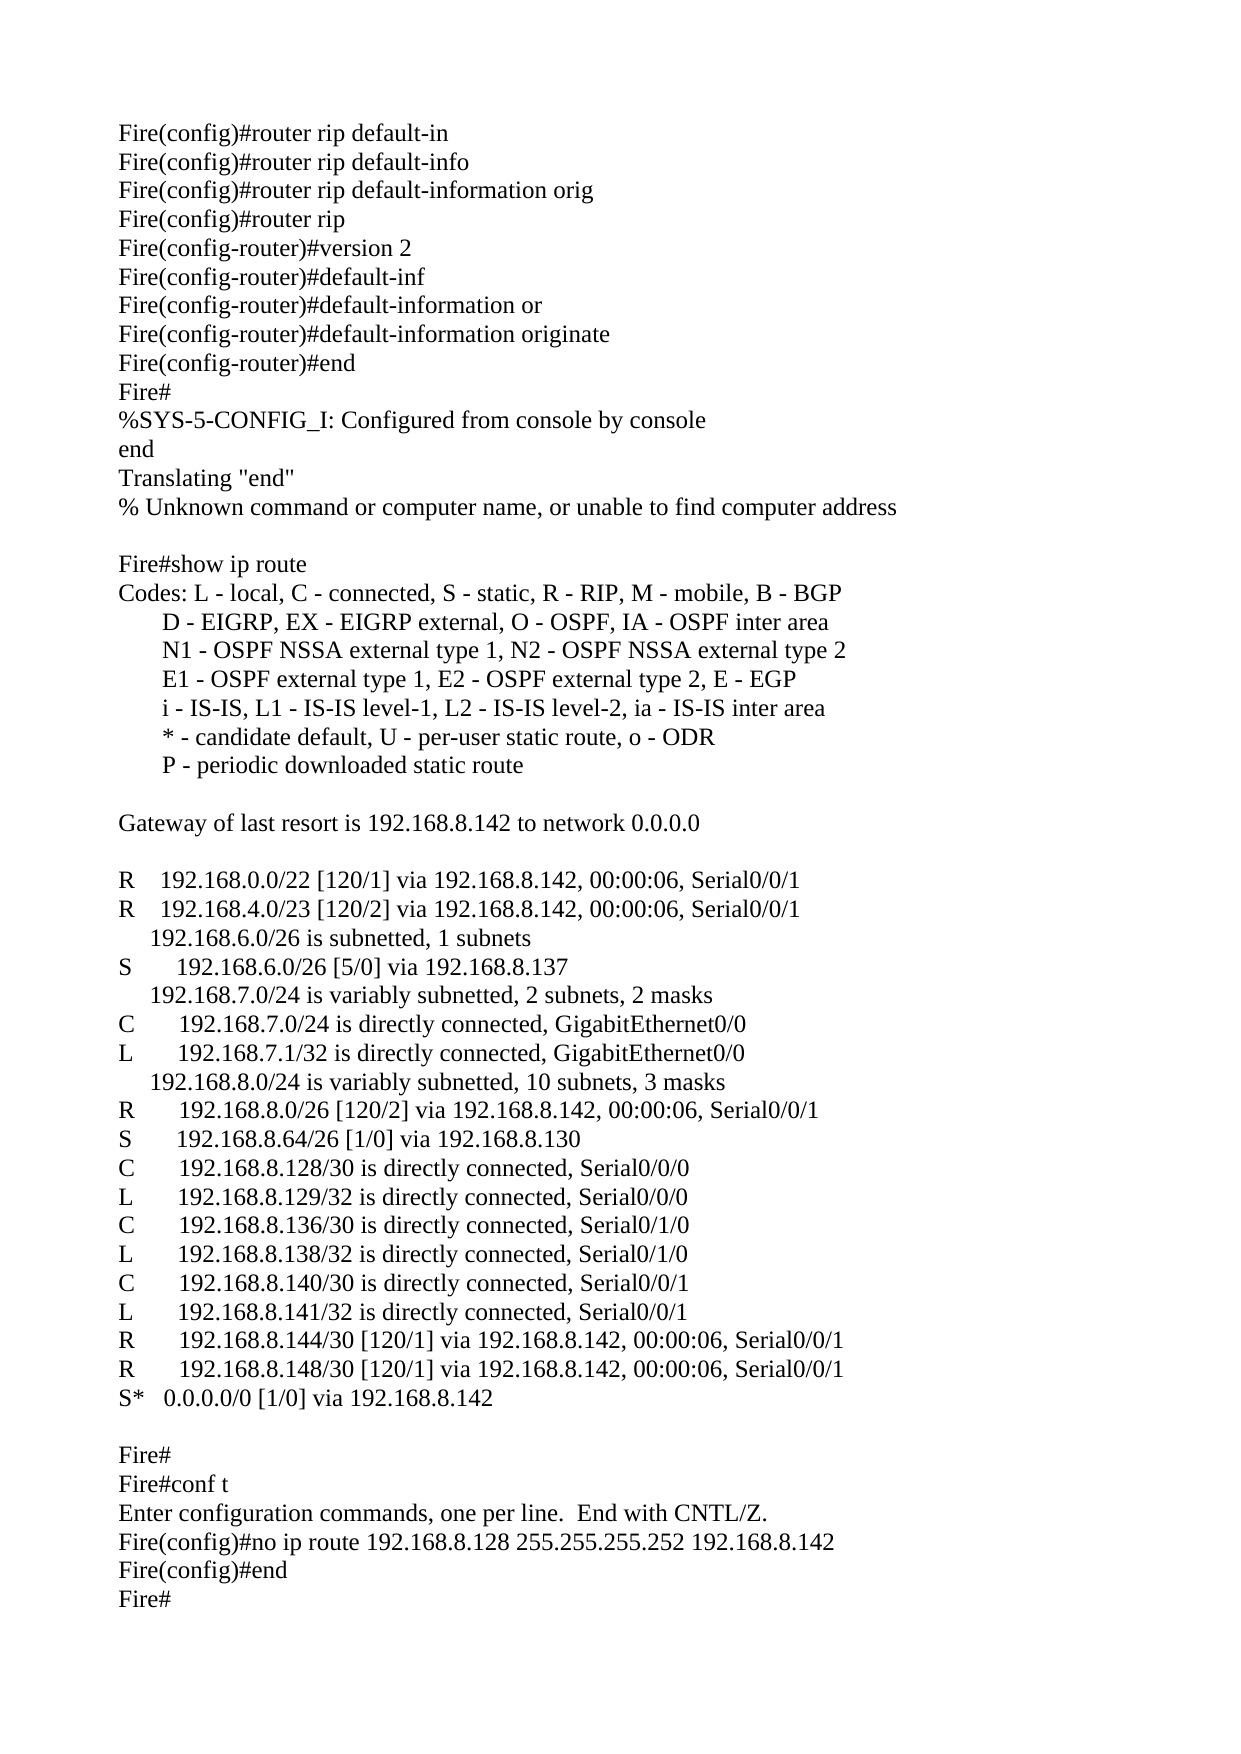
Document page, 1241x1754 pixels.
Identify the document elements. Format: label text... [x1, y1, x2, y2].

text Fire(config-router)#default-information originate [118, 319, 1122, 348]
text C 192.168.8.136/30 is directly connected, Serial0/1/0 [118, 1211, 1122, 1239]
text R 192.168.8.148/30 [120/1] via 192.168.8.142, 00:00:06, Serial0/0/1 [118, 1354, 1122, 1383]
text R 192.168.0.0/22 [120/1] via 192.168.8.142, 00:00:06, Serial0/0/1 [118, 866, 1122, 894]
text Fire(config)#router rip [118, 204, 1122, 233]
text Translating "end" [118, 463, 1122, 492]
text C 192.168.7.0/24 is directly connected, GigabitEthernet0/0 [118, 1009, 1122, 1038]
text C 192.168.8.140/30 is directly connected, Serial0/0/1 [118, 1268, 1122, 1297]
text C 192.168.8.128/30 is directly connected, Serial0/0/0 [118, 1153, 1122, 1182]
text Fire# [118, 1441, 1122, 1469]
text Fire(config-router)#version 2 [118, 233, 1122, 262]
text L 192.168.8.141/32 is directly connected, Serial0/0/1 [118, 1297, 1122, 1326]
text Fire#show ip route [118, 549, 1122, 578]
text E1 - OSPF external type 1, E2 - OSPF external type 2, E - EGP [118, 664, 1122, 693]
text end [118, 434, 1122, 463]
text S* 0.0.0.0/0 [1/0] via 192.168.8.142 [118, 1383, 1122, 1412]
text L 192.168.8.138/32 is directly connected, Serial0/1/0 [118, 1239, 1122, 1268]
text N1 - OSPF NSSA external type 1, N2 - OSPF NSSA external type 2 [118, 636, 1122, 664]
text %SYS-5-CONFIG_I: Configured from console by console [118, 406, 1122, 434]
text Enter configuration commands, one per line. End with CNTL/Z. [118, 1498, 1122, 1527]
text L 192.168.7.1/32 is directly connected, GigabitEthernet0/0 [118, 1038, 1122, 1067]
text Fire(config)#router rip default-information orig [118, 176, 1122, 204]
text R 192.168.8.0/26 [120/2] via 192.168.8.142, 00:00:06, Serial0/0/1 [118, 1096, 1122, 1124]
text P - periodic downloaded static route [118, 751, 1122, 779]
text Fire# [118, 377, 1122, 406]
text Fire(config)#router rip default-in [118, 118, 1122, 147]
text Fire(config)#router rip default-info [118, 147, 1122, 176]
text Fire#conf t [118, 1469, 1122, 1498]
text S 192.168.6.0/26 [5/0] via 192.168.8.137 [118, 952, 1122, 981]
text Fire(config-router)#end [118, 348, 1122, 377]
text * - candidate default, U - per-user static route, o - ODR [118, 722, 1122, 751]
text Fire(config-router)#default-information or [118, 291, 1122, 319]
text Fire(config)#end [118, 1556, 1122, 1584]
text Codes: L - local, C - connected, S - static, R - RIP, M - mobile, B - BGP [118, 578, 1122, 607]
text R 192.168.8.144/30 [120/1] via 192.168.8.142, 00:00:06, Serial0/0/1 [118, 1326, 1122, 1354]
text S 192.168.8.64/26 [1/0] via 192.168.8.130 [118, 1124, 1122, 1153]
text Gateway of last resort is 192.168.8.142 to network 0.0.0.0 [118, 808, 1122, 837]
text i - IS-IS, L1 - IS-IS level-1, L2 - IS-IS level-2, ia - IS-IS inter area [118, 693, 1122, 722]
text 192.168.8.0/24 is variably subnetted, 10 subnets, 3 masks [118, 1067, 1122, 1096]
text R 192.168.4.0/23 [120/2] via 192.168.8.142, 00:00:06, Serial0/0/1 [118, 894, 1122, 923]
text Fire(config-router)#default-inf [118, 262, 1122, 291]
text 192.168.6.0/26 is subnetted, 1 subnets [118, 923, 1122, 952]
text L 192.168.8.129/32 is directly connected, Serial0/0/0 [118, 1182, 1122, 1211]
text Fire(config)#no ip route 192.168.8.128 255.255.255.252 192.168.8.142 [118, 1527, 1122, 1556]
text 192.168.7.0/24 is variably subnetted, 2 subnets, 2 masks [118, 981, 1122, 1009]
text % Unknown command or computer name, or unable to find computer address [118, 492, 1122, 521]
text Fire# [118, 1584, 1122, 1613]
text D - EIGRP, EX - EIGRP external, O - OSPF, IA - OSPF inter area [118, 607, 1122, 636]
